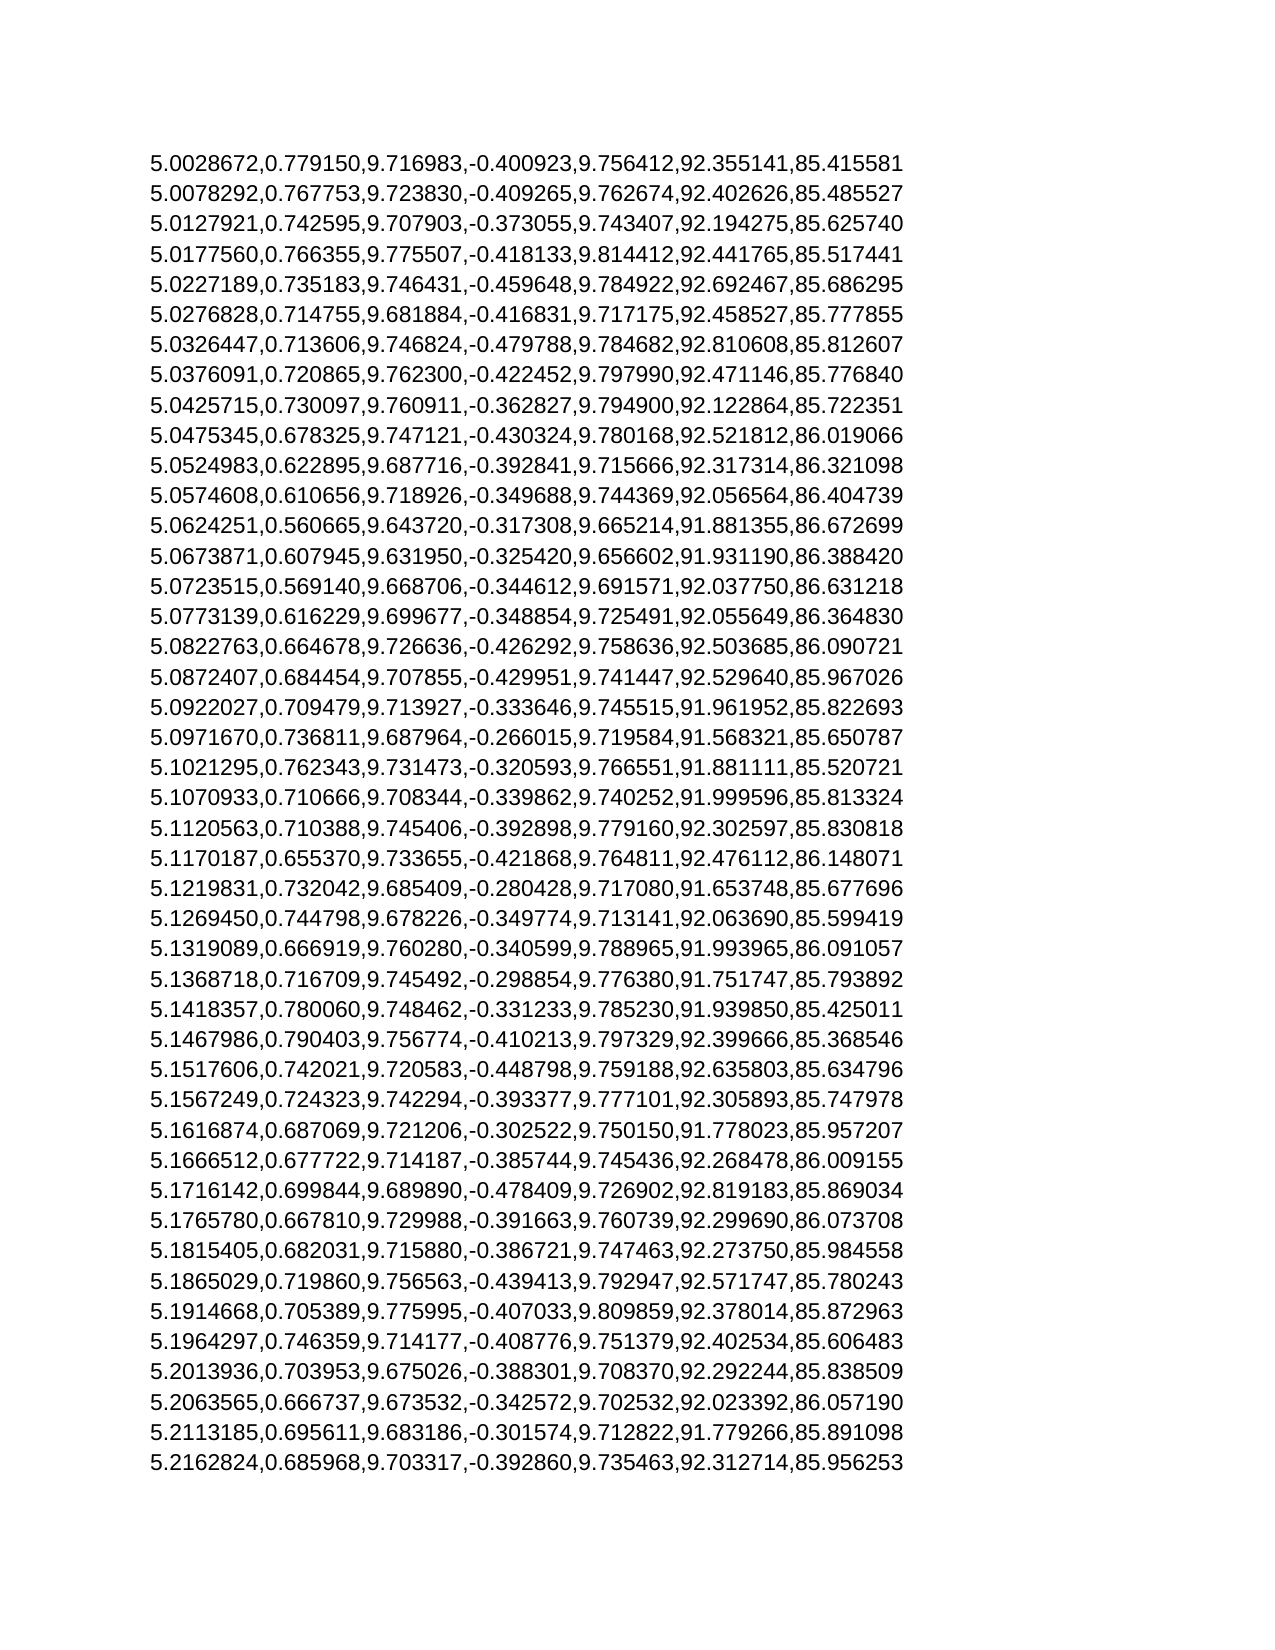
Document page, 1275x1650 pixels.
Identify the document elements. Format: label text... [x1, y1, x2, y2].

text 5.0475345,0.678325,9.747121,-0.430324,9.780168,92.521812,86.019066 [150, 422, 1125, 448]
text 5.1467986,0.790403,9.756774,-0.410213,9.797329,92.399666,85.368546 [150, 1026, 1125, 1052]
text 5.1269450,0.744798,9.678226,-0.349774,9.713141,92.063690,85.599419 [150, 905, 1125, 932]
text 5.0078292,0.767753,9.723830,-0.409265,9.762674,92.402626,85.485527 [150, 180, 1125, 207]
text 5.0227189,0.735183,9.746431,-0.459648,9.784922,92.692467,85.686295 [150, 271, 1125, 297]
text 5.2113185,0.695611,9.683186,-0.301574,9.712822,91.779266,85.891098 [150, 1419, 1125, 1445]
text 5.2162824,0.685968,9.703317,-0.392860,9.735463,92.312714,85.956253 [150, 1449, 1125, 1475]
text 5.1517606,0.742021,9.720583,-0.448798,9.759188,92.635803,85.634796 [150, 1056, 1125, 1083]
text 5.0822763,0.664678,9.726636,-0.426292,9.758636,92.503685,86.090721 [150, 633, 1125, 660]
text 5.1765780,0.667810,9.729988,-0.391663,9.760739,92.299690,86.073708 [150, 1207, 1125, 1234]
text 5.1170187,0.655370,9.733655,-0.421868,9.764811,92.476112,86.148071 [150, 845, 1125, 871]
text 5.0276828,0.714755,9.681884,-0.416831,9.717175,92.458527,85.777855 [150, 301, 1125, 327]
text 5.0971670,0.736811,9.687964,-0.266015,9.719584,91.568321,85.650787 [150, 724, 1125, 750]
text 5.1964297,0.746359,9.714177,-0.408776,9.751379,92.402534,85.606483 [150, 1328, 1125, 1354]
text 5.0624251,0.560665,9.643720,-0.317308,9.665214,91.881355,86.672699 [150, 512, 1125, 539]
text 5.1070933,0.710666,9.708344,-0.339862,9.740252,91.999596,85.813324 [150, 784, 1125, 811]
text 5.0723515,0.569140,9.668706,-0.344612,9.691571,92.037750,86.631218 [150, 573, 1125, 599]
text 5.1914668,0.705389,9.775995,-0.407033,9.809859,92.378014,85.872963 [150, 1298, 1125, 1324]
text 5.0376091,0.720865,9.762300,-0.422452,9.797990,92.471146,85.776840 [150, 361, 1125, 388]
text 5.1815405,0.682031,9.715880,-0.386721,9.747463,92.273750,85.984558 [150, 1237, 1125, 1264]
text 5.1567249,0.724323,9.742294,-0.393377,9.777101,92.305893,85.747978 [150, 1086, 1125, 1113]
text 5.0524983,0.622895,9.687716,-0.392841,9.715666,92.317314,86.321098 [150, 452, 1125, 478]
text 5.2063565,0.666737,9.673532,-0.342572,9.702532,92.023392,86.057190 [150, 1388, 1125, 1415]
text 5.1319089,0.666919,9.760280,-0.340599,9.788965,91.993965,86.091057 [150, 935, 1125, 962]
text 5.1418357,0.780060,9.748462,-0.331233,9.785230,91.939850,85.425011 [150, 996, 1125, 1022]
text 5.0425715,0.730097,9.760911,-0.362827,9.794900,92.122864,85.722351 [150, 392, 1125, 418]
text 5.0574608,0.610656,9.718926,-0.349688,9.744369,92.056564,86.404739 [150, 482, 1125, 509]
text 5.1666512,0.677722,9.714187,-0.385744,9.745436,92.268478,86.009155 [150, 1147, 1125, 1173]
text 5.0673871,0.607945,9.631950,-0.325420,9.656602,91.931190,86.388420 [150, 543, 1125, 569]
text 5.0922027,0.709479,9.713927,-0.333646,9.745515,91.961952,85.822693 [150, 694, 1125, 720]
text 5.0326447,0.713606,9.746824,-0.479788,9.784682,92.810608,85.812607 [150, 331, 1125, 358]
text 5.0872407,0.684454,9.707855,-0.429951,9.741447,92.529640,85.967026 [150, 663, 1125, 690]
text 5.1865029,0.719860,9.756563,-0.439413,9.792947,92.571747,85.780243 [150, 1268, 1125, 1294]
text 5.0028672,0.779150,9.716983,-0.400923,9.756412,92.355141,85.415581 [150, 150, 1125, 176]
text 5.1021295,0.762343,9.731473,-0.320593,9.766551,91.881111,85.520721 [150, 754, 1125, 781]
text 5.0127921,0.742595,9.707903,-0.373055,9.743407,92.194275,85.625740 [150, 210, 1125, 237]
text 5.1368718,0.716709,9.745492,-0.298854,9.776380,91.751747,85.793892 [150, 966, 1125, 992]
text 5.1716142,0.699844,9.689890,-0.478409,9.726902,92.819183,85.869034 [150, 1177, 1125, 1203]
text 5.2013936,0.703953,9.675026,-0.388301,9.708370,92.292244,85.838509 [150, 1358, 1125, 1385]
text 5.0177560,0.766355,9.775507,-0.418133,9.814412,92.441765,85.517441 [150, 241, 1125, 267]
text 5.1616874,0.687069,9.721206,-0.302522,9.750150,91.778023,85.957207 [150, 1117, 1125, 1143]
text 5.1120563,0.710388,9.745406,-0.392898,9.779160,92.302597,85.830818 [150, 814, 1125, 841]
text 5.1219831,0.732042,9.685409,-0.280428,9.717080,91.653748,85.677696 [150, 875, 1125, 901]
text 5.0773139,0.616229,9.699677,-0.348854,9.725491,92.055649,86.364830 [150, 603, 1125, 629]
